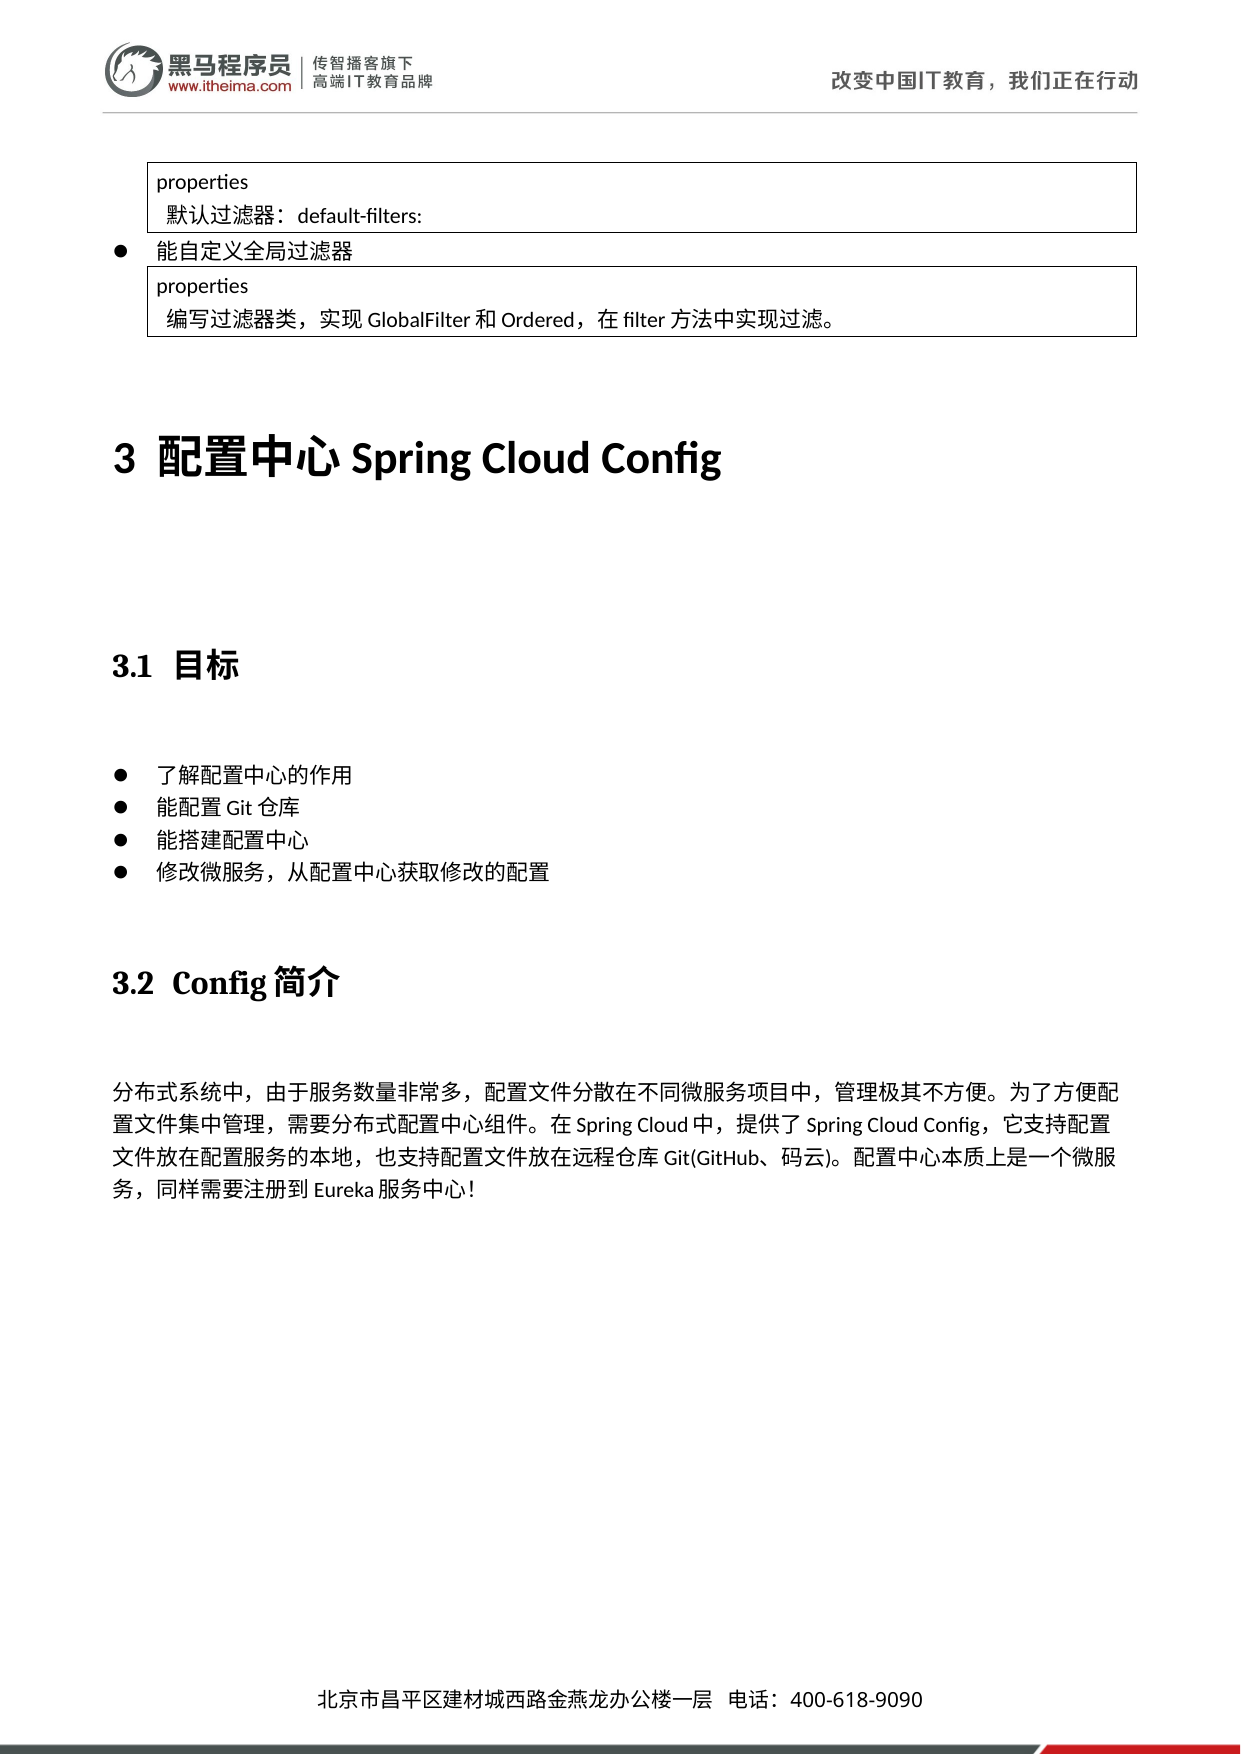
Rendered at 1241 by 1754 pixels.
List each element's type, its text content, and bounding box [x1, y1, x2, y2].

text properties [148, 163, 1136, 194]
list 能搭建配置中心 [112, 822, 1128, 855]
list 了解配置中心的作用 [112, 757, 1128, 790]
list 修改微服务，从配置中心获取修改的配置 [112, 855, 1128, 887]
subtitle 配置中心 Spring Cloud Config [112, 405, 1128, 502]
subtitle Config简介 [112, 947, 1128, 1012]
text 编写过滤器类，实现GlobalFilter和Ordered，在filter方法中实现过滤。 [148, 298, 1136, 336]
text 默认过滤器：default-filters: [148, 194, 1136, 232]
picture [0, 1686, 1241, 1754]
subtitle 目标 [112, 630, 1128, 695]
text properties [148, 267, 1136, 298]
list 能自定义全局过滤器 [112, 233, 1128, 266]
picture [0, 4, 1240, 121]
list 能配置Git仓库 [112, 790, 1128, 822]
text 分布式系统中，由于服务数量非常多，配置文件分散在不同微服务项目中，管理极其不方便。为了方便配置文件集中管理，需要分布式配置中心组件。在Spring Cloud中，提供了Spring Cloud Config，它支持配置文件放在配置服务的本地，也支持配置文件放在远程仓库Git(GitHub、码云)。配置中心本质上是一个微服务，同样需要注册到Eureka服务中心！ [112, 1074, 1128, 1204]
